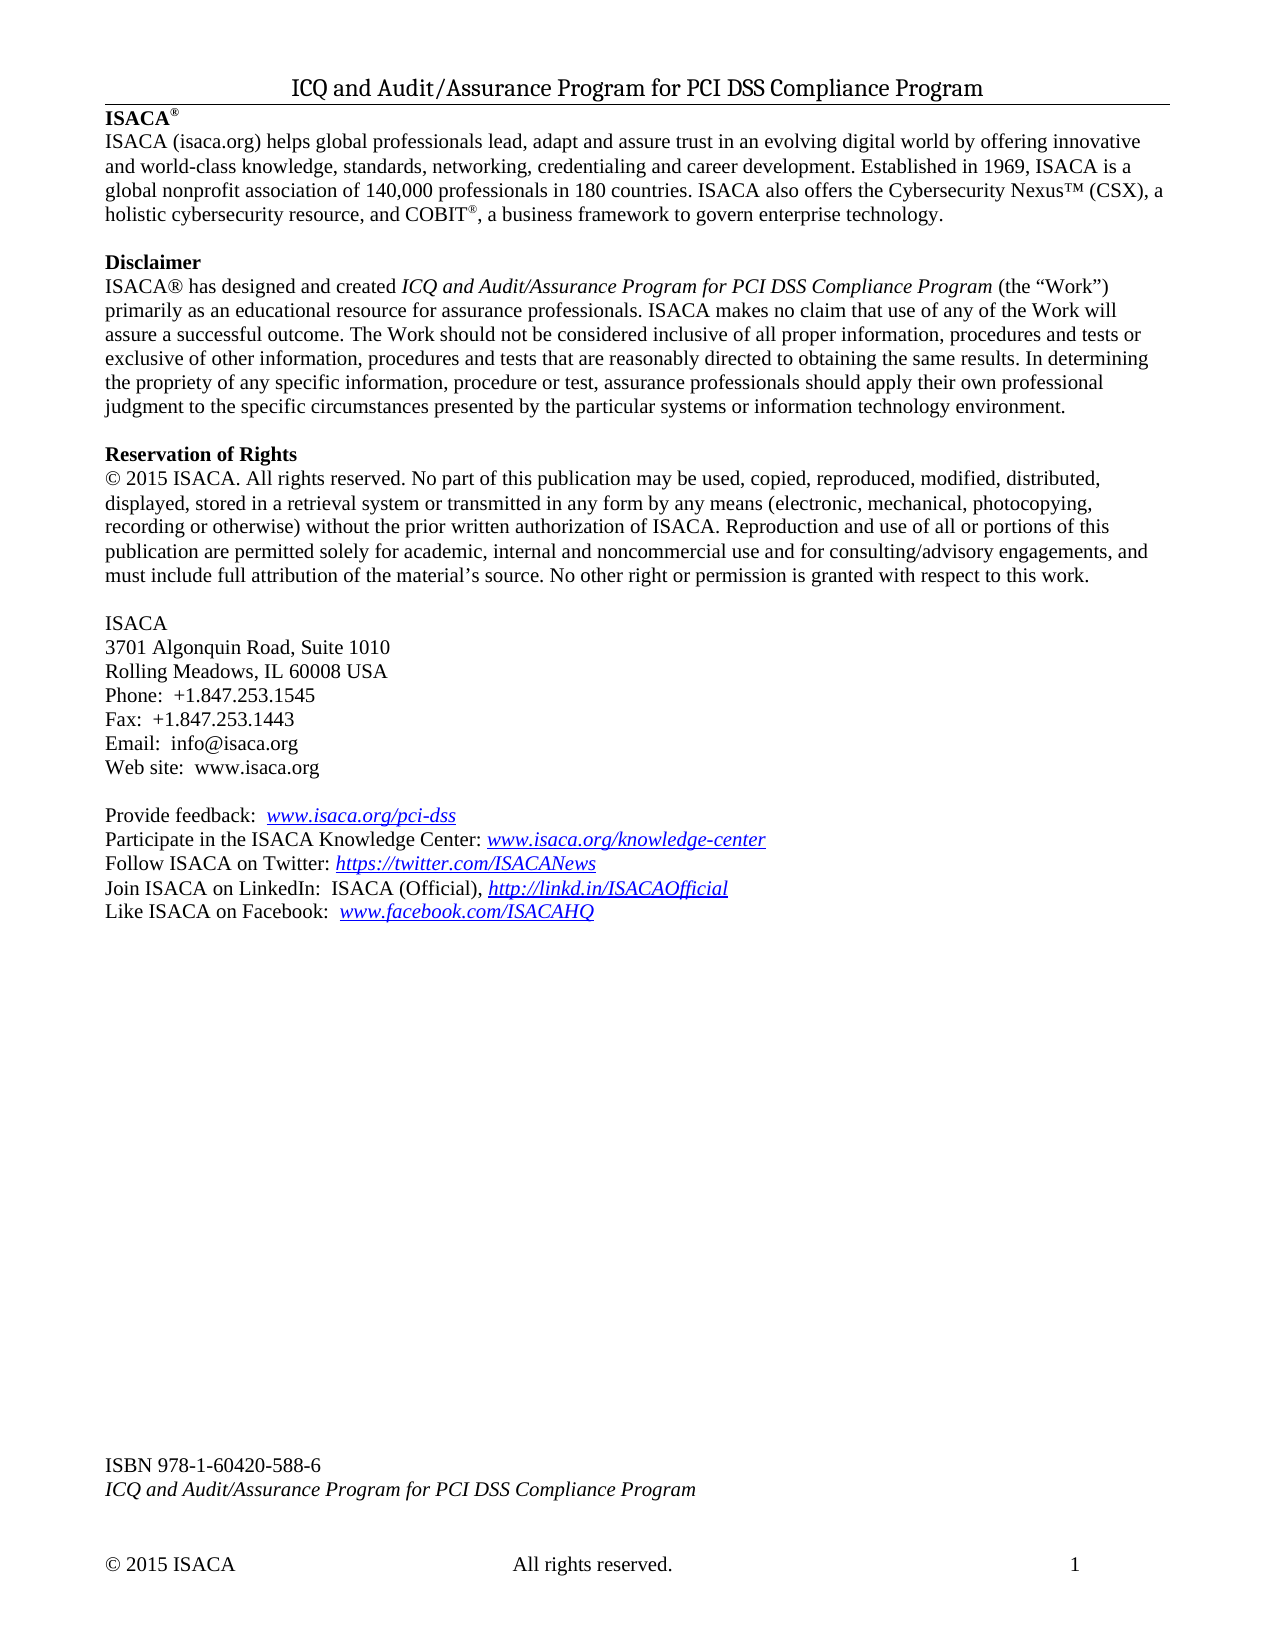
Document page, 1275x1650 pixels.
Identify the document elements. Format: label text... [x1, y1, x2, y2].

text Disclaimer [105, 250, 1170, 274]
text Rolling Meadows, IL 60008 USA [105, 659, 1170, 683]
text Follow ISACA on Twitter: https://twitter.com/ISACANews [105, 851, 1170, 875]
text Join ISACA on LinkedIn: ISACA (Official), http://linkd.in/ISACAOfficial [105, 875, 1170, 899]
text Like ISACA on Facebook: www.facebook.com/ISACAHQ [105, 899, 1170, 923]
text Provide feedback: www.isaca.org/pci-dss [105, 803, 1170, 827]
text © 2015 ISACA. All rights reserved. No part of this publication may be used, copied, reproduced, modified, distributed, displayed, stored in a retrieval system or transmitted in any form by any means (electronic, mechanical, photocopying, recording or otherwise) without the prior written authorization of ISACA. Reproduction and use of all or portions of this publication are permitted solely for academic, internal and noncommercial use and for consulting/advisory engagements, and must include full attribution of the material’s source. No other right or permission is granted with respect to this work. [105, 466, 1170, 587]
text Fax: +1.847.253.1443 [105, 707, 1170, 731]
text ISACA (isaca.org) helps global professionals lead, adapt and assure trust in an evolving digital world by offering innovative and world-class knowledge, standards, networking, credentialing and career development. Established in 1969, ISACA is a global nonprofit association of 140,000 professionals in 180 countries. ISACA also offers the Cybersecurity Nexus™ (CSX), a holistic cybersecurity resource, and COBIT®, a business framework to govern enterprise technology. [105, 129, 1170, 226]
text ISACA® [105, 105, 1170, 129]
text ICQ and Audit/Assurance Program for PCI DSS Compliance Program [105, 1477, 1170, 1501]
text Reservation of Rights [105, 442, 1170, 466]
text ISACA [105, 611, 1170, 635]
text Web site: www.isaca.org [105, 755, 1170, 779]
text ISBN 978-1-60420-588-6 [105, 1453, 1170, 1477]
text Phone: +1.847.253.1545 [105, 683, 1170, 707]
text ISACA® has designed and created ICQ and Audit/Assurance Program for PCI DSS Compliance Program (the “Work”) primarily as an educational resource for assurance professionals. ISACA makes no claim that use of any of the Work will assure a successful outcome. The Work should not be considered inclusive of all proper information, procedures and tests or exclusive of other information, procedures and tests that are reasonably directed to obtaining the same results. In determining the propriety of any specific information, procedure or test, assurance professionals should apply their own professional judgment to the specific circumstances presented by the particular systems or information technology environment. [105, 274, 1170, 418]
text 3701 Algonquin Road, Suite 1010 [105, 635, 1170, 659]
text Participate in the ISACA Knowledge Center: www.isaca.org/knowledge-center [105, 827, 1170, 851]
text Email: info@isaca.org [105, 731, 1170, 755]
